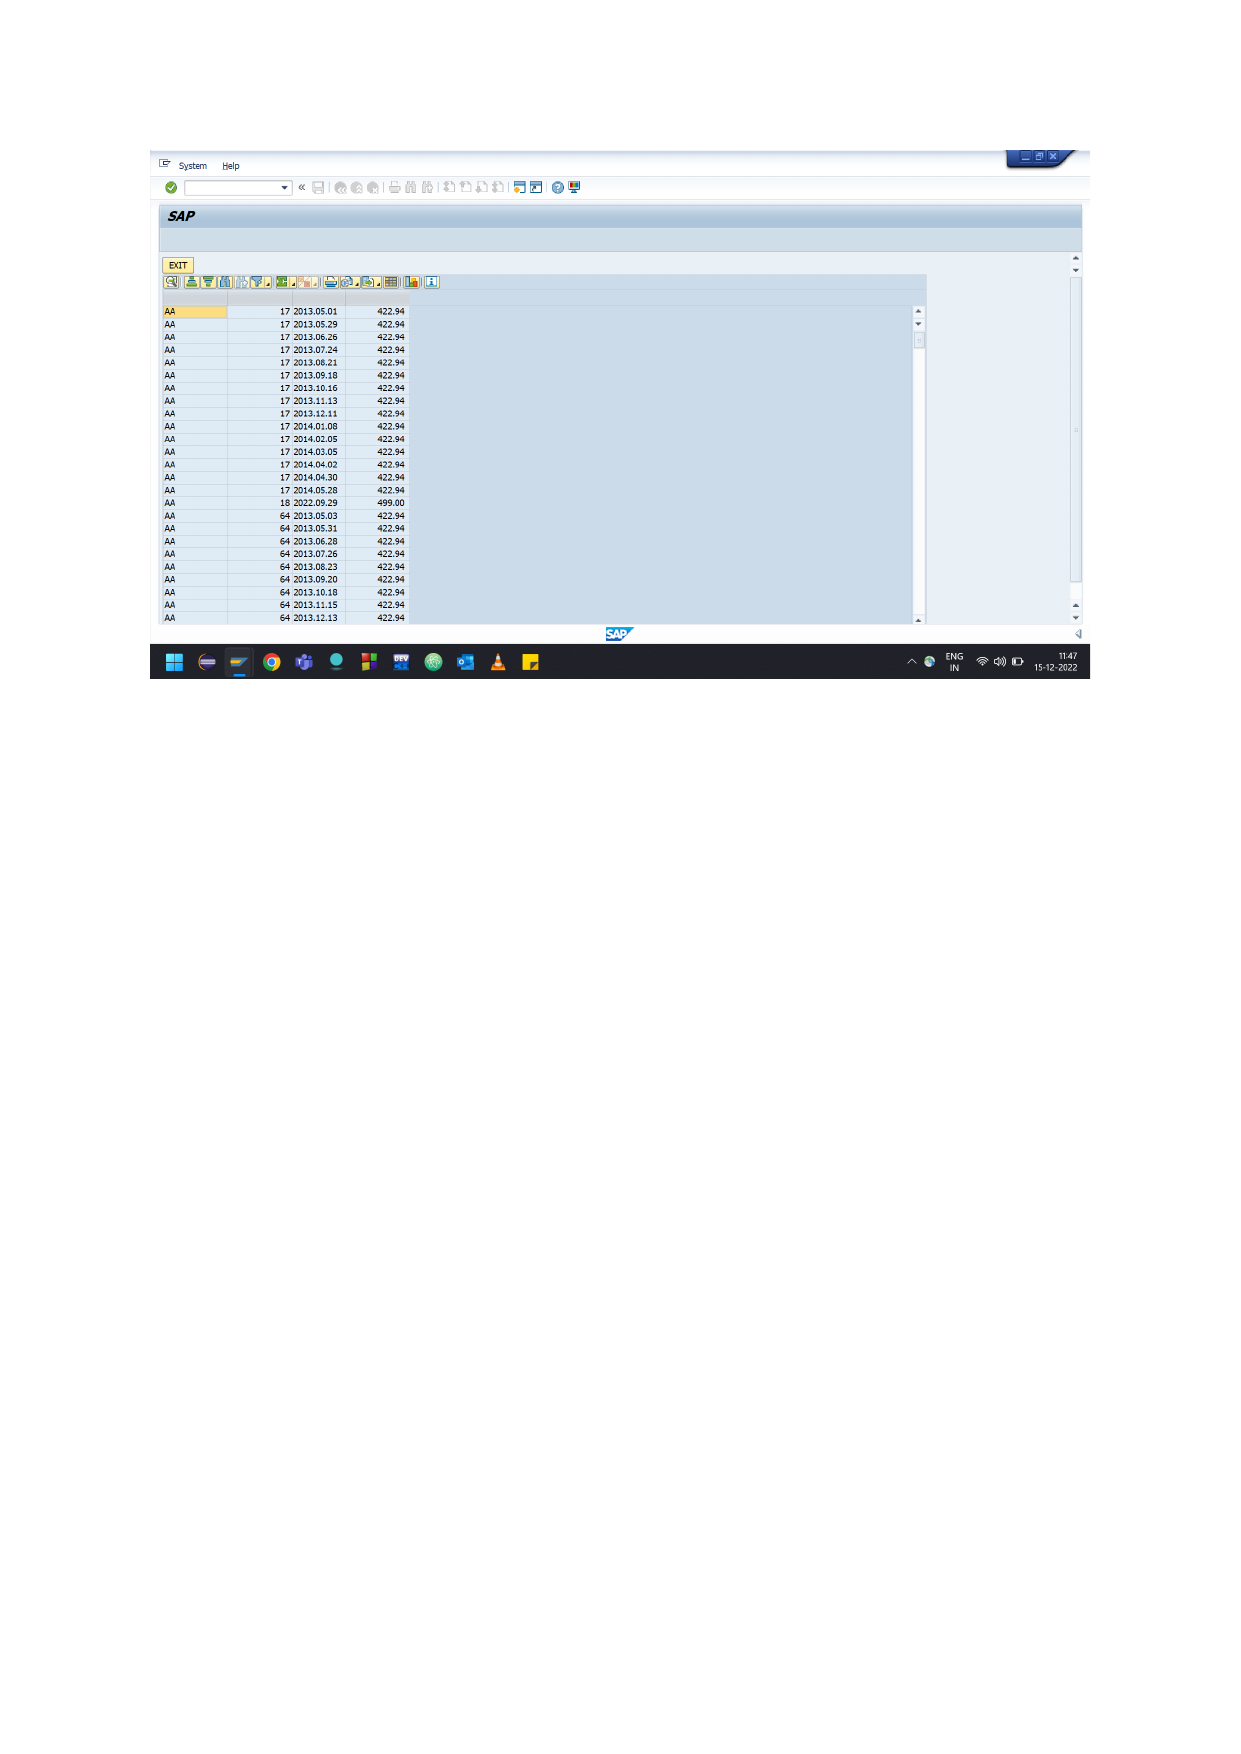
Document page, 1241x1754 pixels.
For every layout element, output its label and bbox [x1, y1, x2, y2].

picture [150, 150, 1091, 679]
